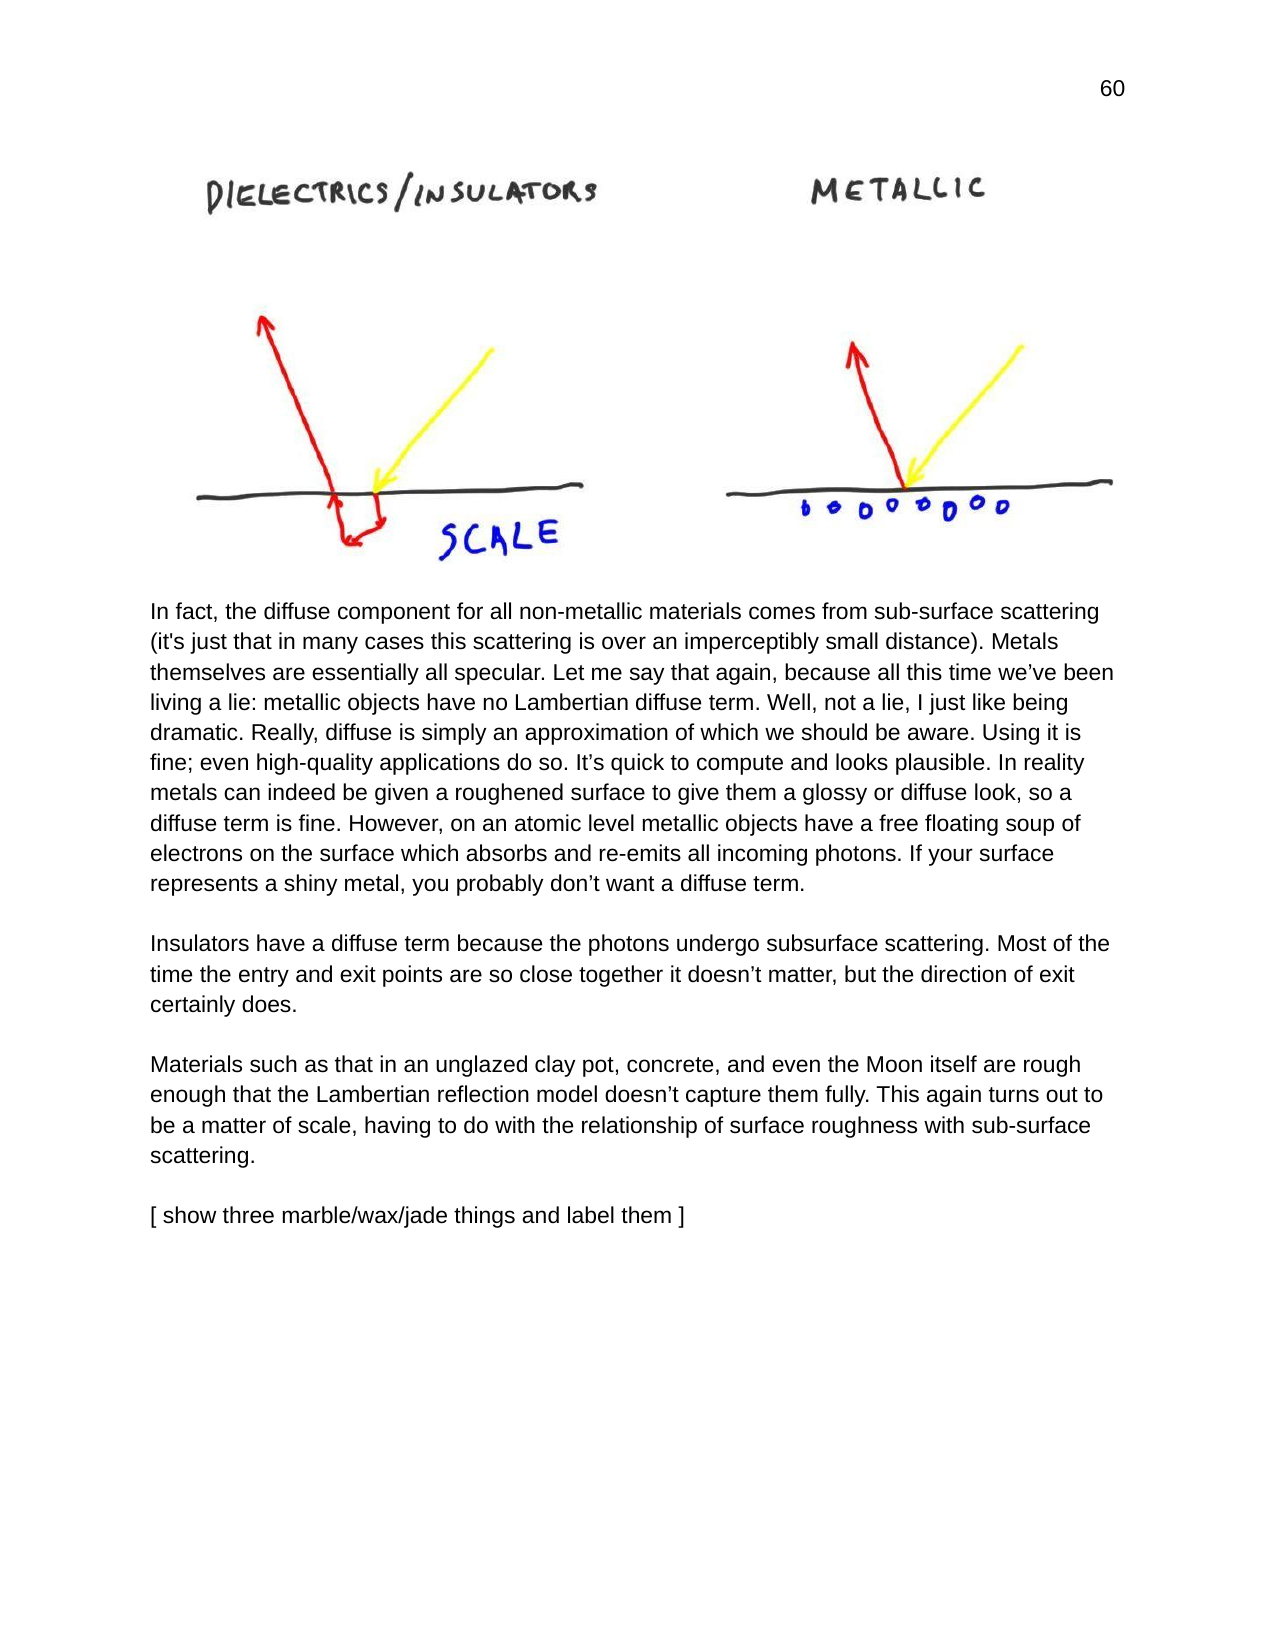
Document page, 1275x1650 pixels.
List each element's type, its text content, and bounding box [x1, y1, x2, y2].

text [ show three marble/wax/jade things and label them ] [150, 1202, 1125, 1229]
text Insulators have a diffuse term because the photons undergo subsurface scattering. Most of the time the entry and exit points are so close together it doesn’t matter, but the direction of exit certainly does. [150, 930, 1125, 1017]
text Materials such as that in an unglazed clay pot, concrete, and even the Moon itself are rough enough that the Lambertian reflection model doesn’t capture them fully. This again turns out to be a matter of scale, having to do with the relationship of surface roughness with sub-surface scattering. [150, 1051, 1125, 1168]
text In fact, the diffuse component for all non-metallic materials comes from sub-surface scattering (it's just that in many cases this scattering is over an imperceptibly small distance). Metals themselves are essentially all specular. Let me say that again, because all this time we’ve been living a lie: metallic objects have no Lambertian diffuse term. Well, not a lie, I just like being dramatic. Really, diffuse is simply an approximation of which we should be aware. Using it is fine; even high-quality applications do so. It’s quick to compute and looks plausible. In reality metals can indeed be given a roughened surface to give them a glossy or diffuse look, so a diffuse term is fine. However, on an atomic level metallic objects have a free floating soup of electrons on the surface which absorbs and re-emits all incoming photons. If your surface represents a shiny metal, you probably don’t want a diffuse term. [150, 598, 1125, 896]
picture [168, 150, 1127, 564]
